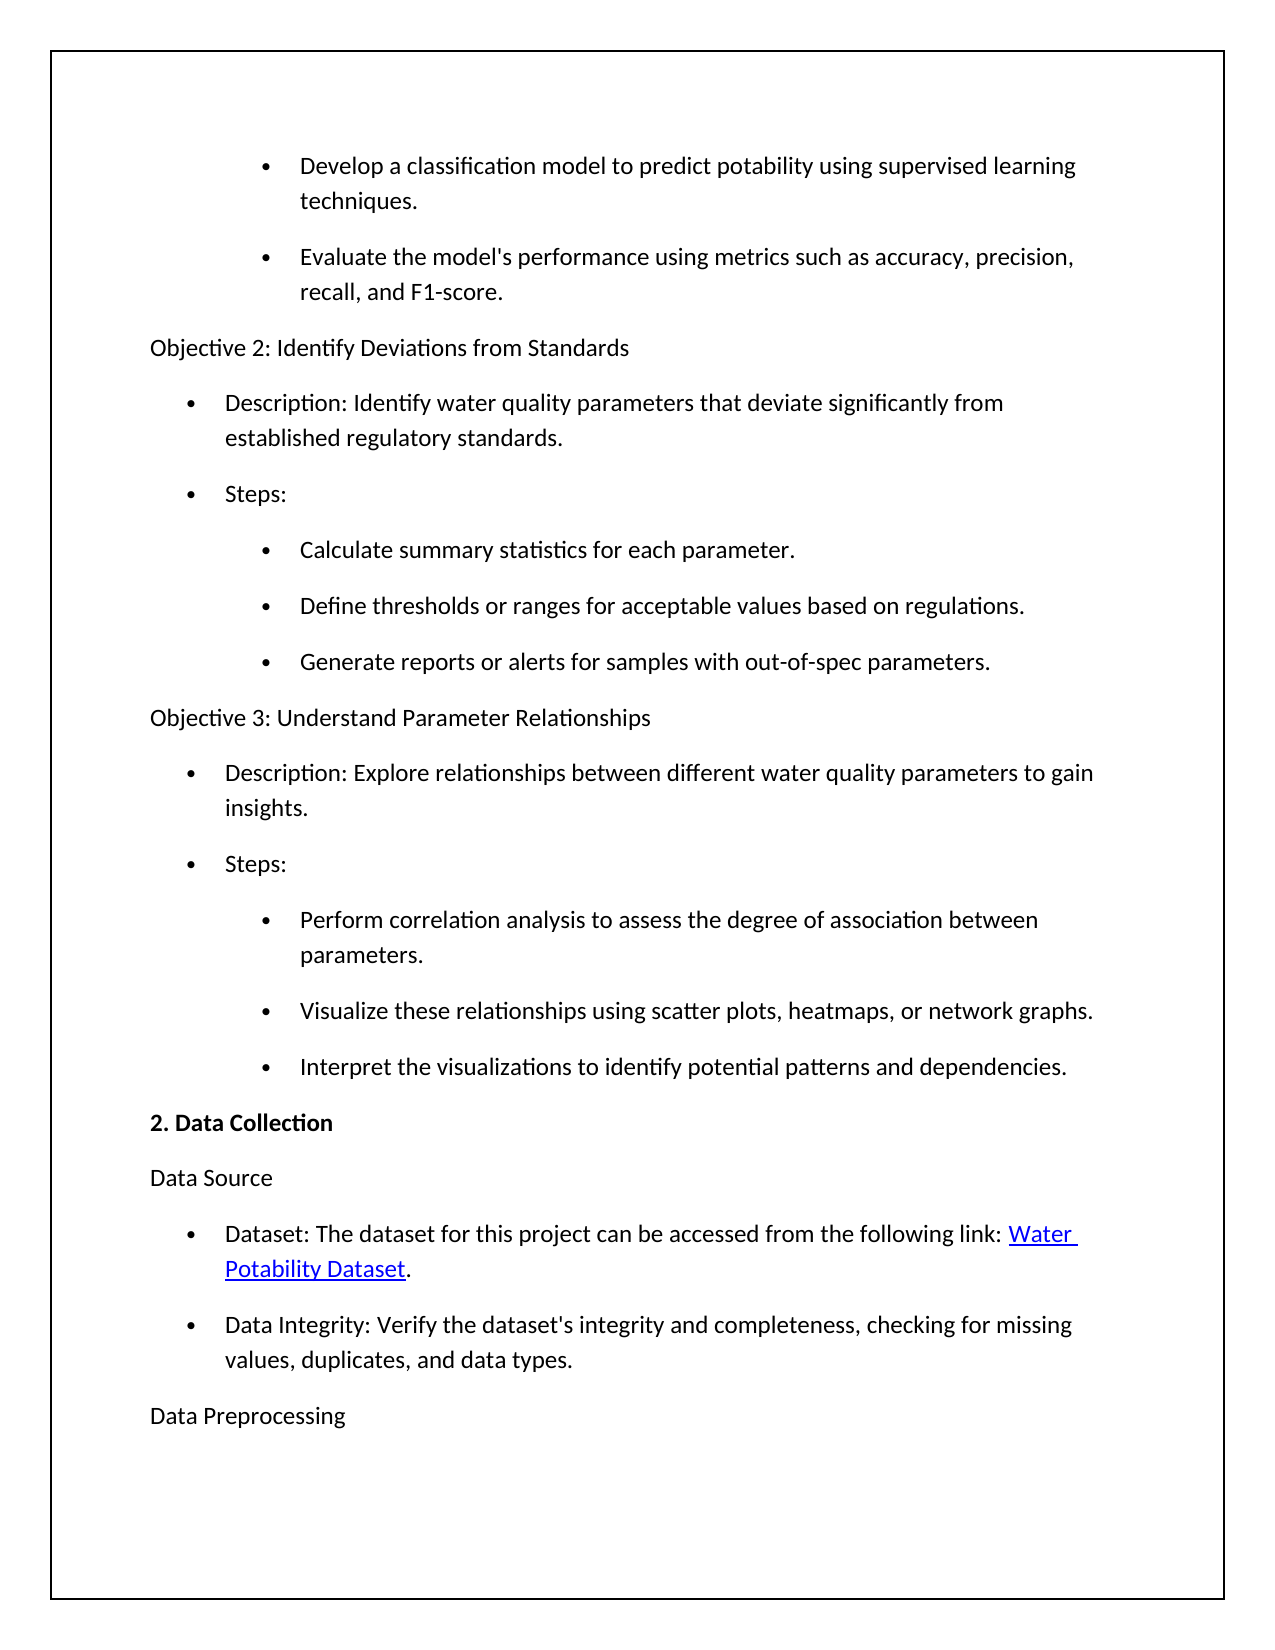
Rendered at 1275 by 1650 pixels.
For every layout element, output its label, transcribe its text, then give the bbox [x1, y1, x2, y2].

list Steps: [187, 848, 1125, 879]
list Develop a classification model to predict potability using supervised learning techniques. [262, 150, 1125, 216]
list Generate reports or alerts for samples with out-of-spec parameters. [262, 646, 1125, 676]
list Data Integrity: Verify the dataset's integrity and completeness, checking for missing values, duplicates, and data types. [187, 1309, 1125, 1375]
list Evaluate the model's performance using metrics such as accuracy, precision, recall, and F1-score. [262, 241, 1125, 306]
list Steps: [187, 478, 1125, 509]
list Perform correlation analysis to assess the degree of association between parameters. [262, 904, 1125, 970]
list Description: Identify water quality parameters that deviate significantly from established regulatory standards. [187, 387, 1125, 453]
list Interpret the visualizations to identify potential patterns and dependencies. [262, 1051, 1125, 1081]
text Data Source [150, 1162, 1125, 1193]
text 2. Data Collection [150, 1107, 1125, 1137]
list Dataset: The dataset for this project can be accessed from the following link: Water Potability Dataset. [187, 1218, 1125, 1284]
list Description: Explore relationships between different water quality parameters to gain insights. [187, 757, 1125, 823]
list Define thresholds or ranges for acceptable values based on regulations. [262, 590, 1125, 621]
text Data Preprocessing [150, 1400, 1125, 1431]
list Visualize these relationships using scatter plots, heatmaps, or network graphs. [262, 995, 1125, 1026]
list Calculate summary statistics for each parameter. [262, 534, 1125, 565]
text Objective 2: Identify Deviations from Standards [150, 332, 1125, 362]
text Objective 3: Understand Parameter Relationships [150, 702, 1125, 732]
